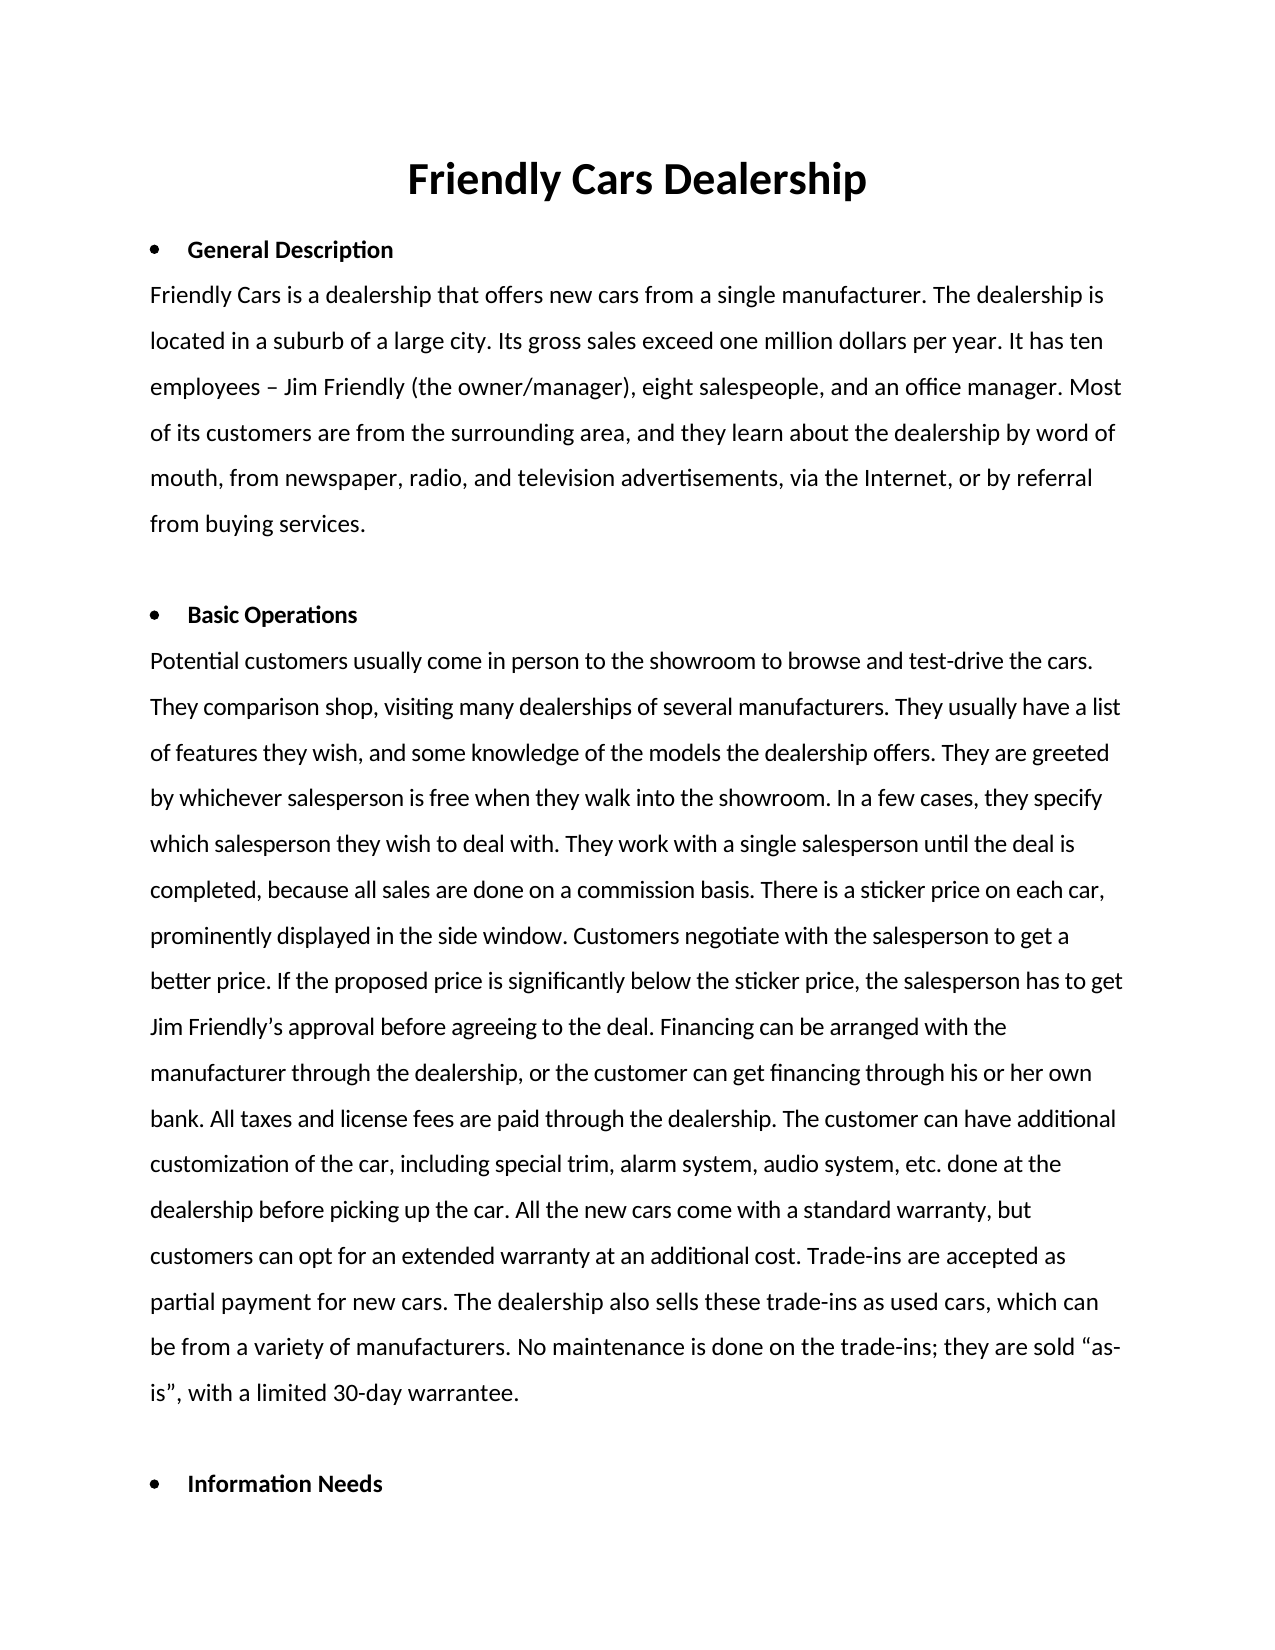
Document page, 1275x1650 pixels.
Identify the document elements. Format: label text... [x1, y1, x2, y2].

list General Description [150, 234, 1125, 264]
list Basic Operations [150, 600, 1125, 630]
text Friendly Cars is a dealership that offers new cars from a single manufacturer. The dealership is located in a suburb of a large city. Its gross sales exceed one million dollars per year. It has ten employees – Jim Friendly (the owner/manager), eight salespeople, and an office manager. Most of its customers are from the surrounding area, and they learn about the dealership by word of mouth, from newspaper, radio, and television advertisements, via the Internet, or by referral from buying services. [150, 279, 1125, 539]
text Friendly Cars Dealership [150, 150, 1125, 206]
text Potential customers usually come in person to the showroom to browse and test-drive the cars. They comparison shop, visiting many dealerships of several manufacturers. They usually have a list of features they wish, and some knowledge of the models the dealership offers. They are greeted by whichever salesperson is free when they walk into the showroom. In a few cases, they specify which salesperson they wish to deal with. They work with a single salesperson until the deal is completed, because all sales are done on a commission basis. There is a sticker price on each car, prominently displayed in the side window. Customers negotiate with the salesperson to get a better price. If the proposed price is significantly below the sticker price, the salesperson has to get Jim Friendly’s approval before agreeing to the deal. Financing can be arranged with the manufacturer through the dealership, or the customer can get financing through his or her own bank. All taxes and license fees are paid through the dealership. The customer can have additional customization of the car, including special trim, alarm system, audio system, etc. done at the dealership before picking up the car. All the new cars come with a standard warranty, but customers can opt for an extended warranty at an additional cost. Trade-ins are accepted as partial payment for new cars. The dealership also sells these trade-ins as used cars, which can be from a variety of manufacturers. No maintenance is done on the trade-ins; they are sold “as-is”, with a limited 30-day warrantee. [150, 645, 1125, 1408]
list Information Needs [150, 1468, 1125, 1499]
